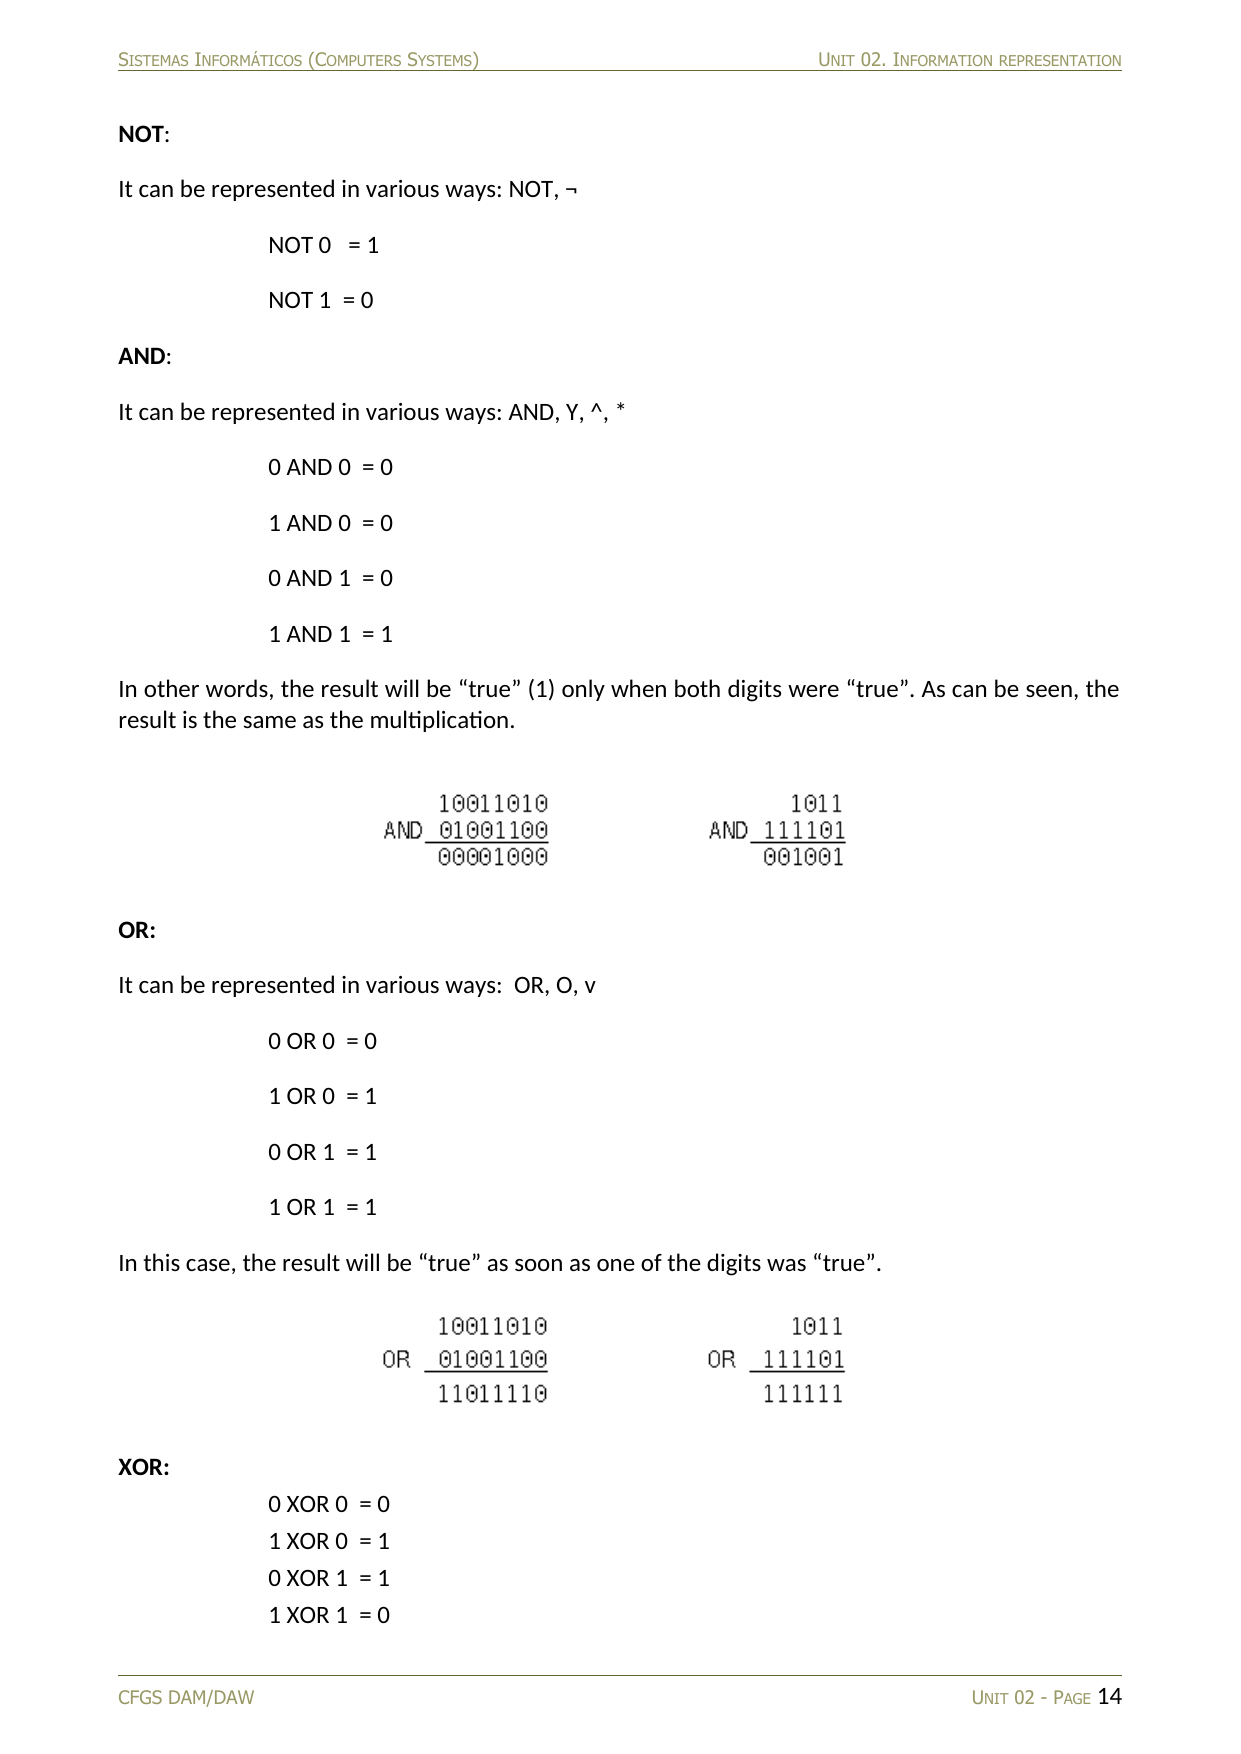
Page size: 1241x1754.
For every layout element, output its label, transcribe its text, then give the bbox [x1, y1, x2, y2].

text NOT 0 = 1 [193, 229, 1122, 259]
text 1 AND 0 = 0 [193, 507, 1122, 537]
text AND: [118, 340, 1122, 371]
text 1 XOR 0 = 1 [268, 1525, 1122, 1556]
text It can be represented in various ways: AND, Y, ^, * [118, 396, 1122, 426]
text It can be represented in various ways: OR, O, v [118, 969, 1122, 1000]
text It can be represented in various ways: NOT, ¬ [118, 173, 1122, 204]
text NOT 1 = 0 [118, 284, 1122, 315]
text NOT: [118, 118, 1122, 148]
picture [362, 1302, 878, 1426]
text 0 XOR 0 = 0 [268, 1488, 1122, 1518]
text 1 AND 1 = 1 [193, 618, 1122, 648]
text 0 OR 0 = 0 [193, 1025, 1122, 1056]
text OR: [118, 914, 1122, 944]
text 0 AND 0 = 0 [193, 451, 1122, 482]
text 1 OR 1 = 1 [118, 1192, 1122, 1222]
picture [358, 759, 882, 889]
text In other words, the result will be “true” (1) only when both digits were “true”. As can be seen, the result is the same as the multiplication. [118, 673, 1122, 734]
text In this case, the result will be “true” as soon as one of the digits was “true”. [118, 1247, 1122, 1278]
text XOR: [118, 1451, 1122, 1482]
text 0 XOR 1 = 1 [268, 1562, 1122, 1592]
text 1 XOR 1 = 0 [268, 1599, 1122, 1629]
text 1 OR 0 = 1 [118, 1081, 1122, 1111]
text 0 AND 1 = 0 [193, 562, 1122, 593]
text 0 OR 1 = 1 [118, 1136, 1122, 1167]
